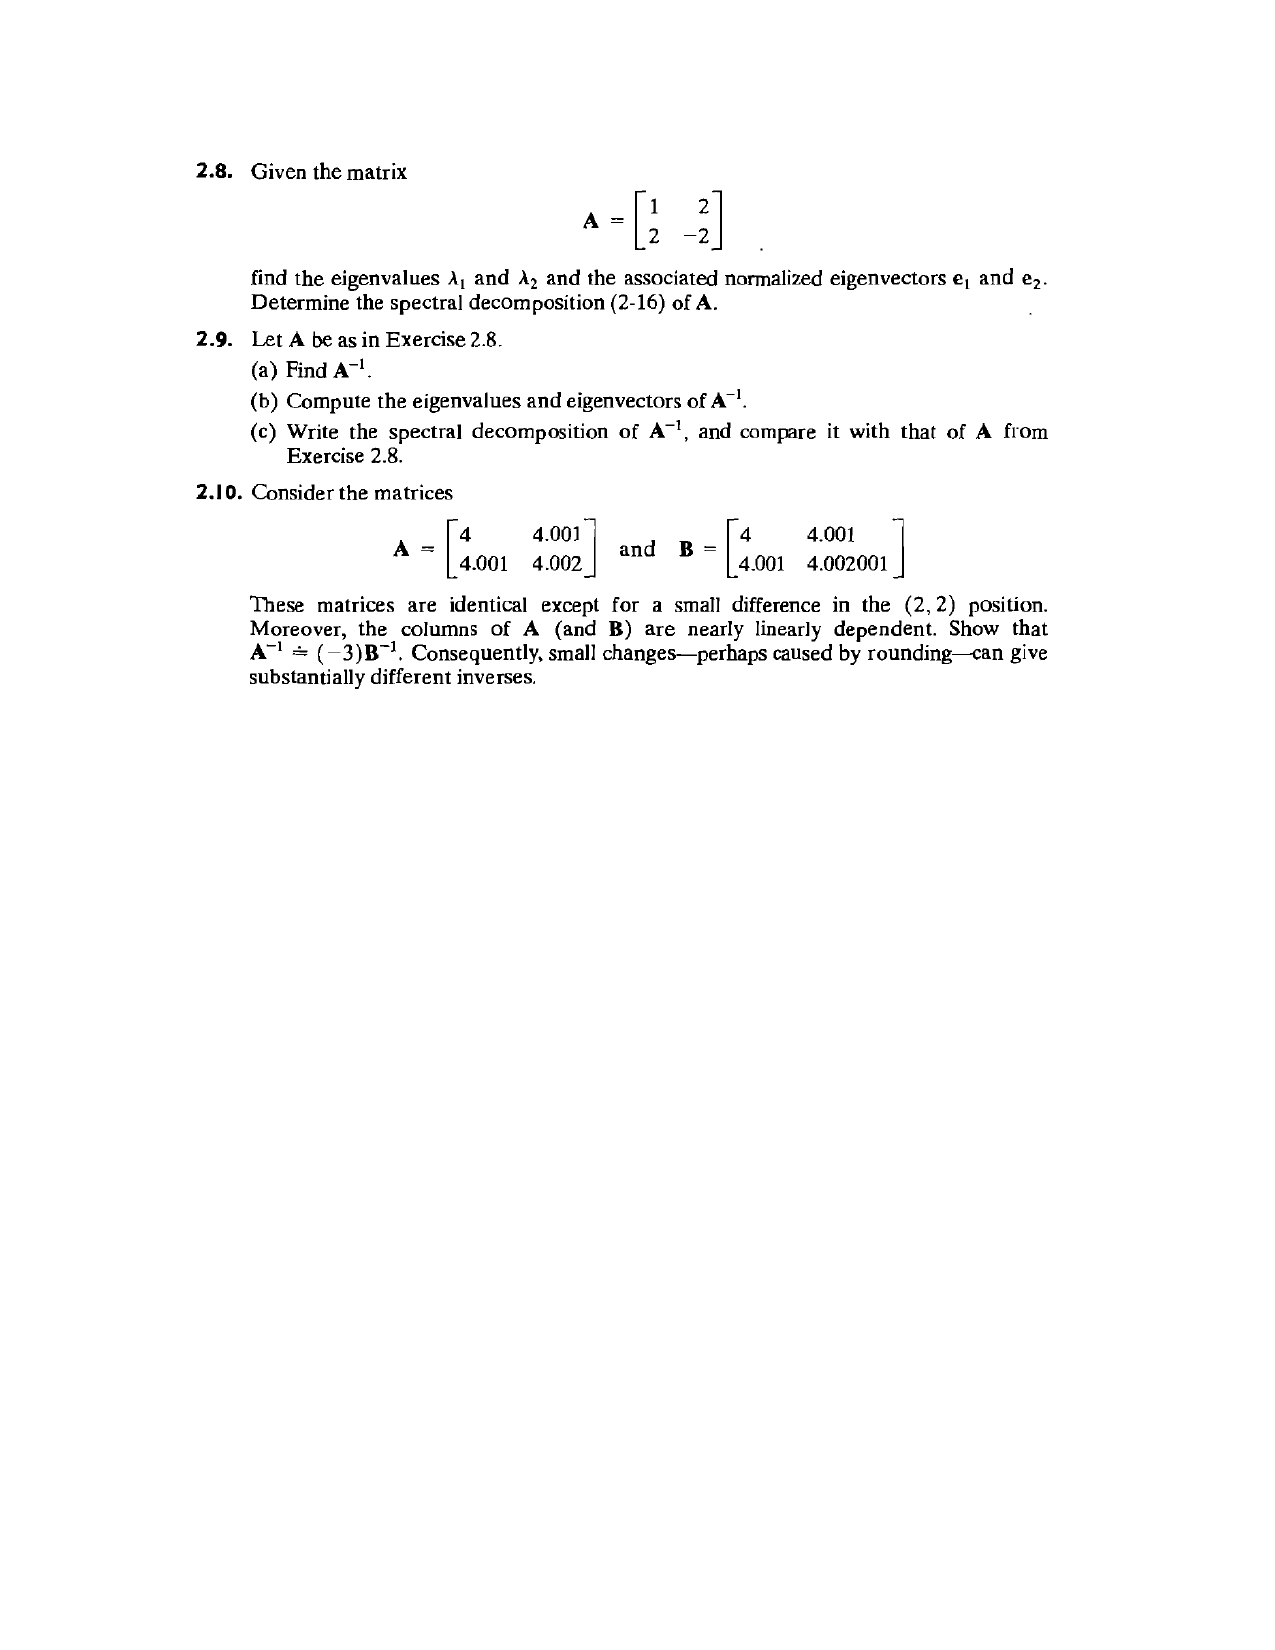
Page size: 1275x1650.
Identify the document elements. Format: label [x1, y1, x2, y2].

picture [187, 150, 1088, 694]
